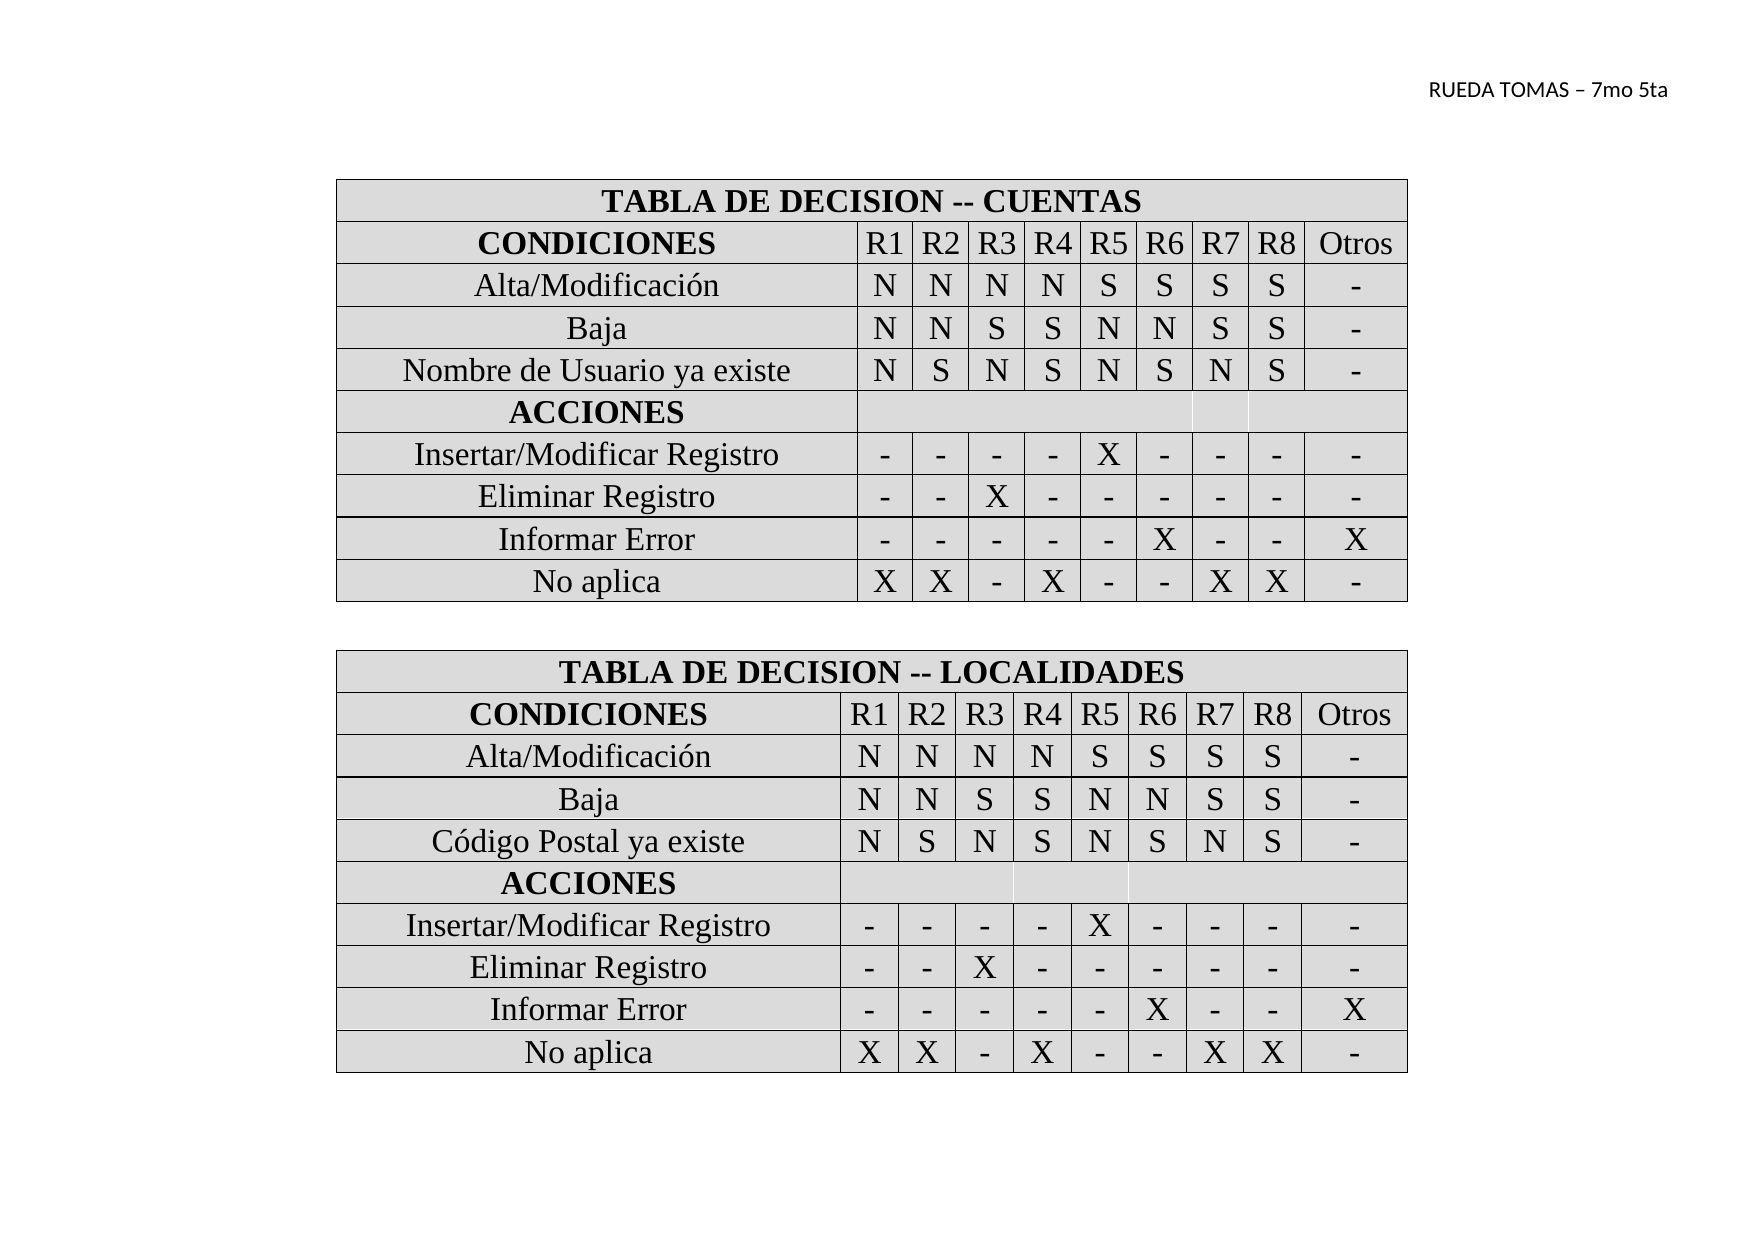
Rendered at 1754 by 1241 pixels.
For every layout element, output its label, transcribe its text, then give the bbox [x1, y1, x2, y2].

table_cell N [956, 735, 1013, 776]
table_cell - [1249, 518, 1304, 559]
table_cell - [1137, 560, 1192, 601]
table_cell Baja [337, 778, 840, 818]
table_cell - [1302, 1031, 1407, 1072]
table_cell [1301, 862, 1407, 903]
table_cell - [1187, 904, 1243, 945]
table_cell R5 [1081, 222, 1136, 263]
table_cell S [1187, 778, 1243, 818]
table_cell R3 [969, 222, 1024, 263]
table_cell ACCIONES [337, 862, 840, 903]
table_cell - [1129, 1031, 1186, 1072]
table_cell - [956, 988, 1013, 1029]
table_cell X [1244, 1031, 1301, 1072]
table_cell [1014, 862, 1071, 903]
table_cell No aplica [337, 560, 857, 601]
table_cell [969, 391, 1025, 432]
table_cell R1 [841, 693, 898, 734]
table_cell N [1072, 778, 1128, 818]
table_cell - [1302, 735, 1407, 776]
table_cell X [1072, 904, 1128, 945]
table_cell S [899, 820, 955, 861]
table_cell - [1187, 946, 1243, 987]
table_cell S [1137, 264, 1192, 306]
table_cell Eliminar Registro [337, 946, 840, 987]
table_cell Insertar/Modificar Registro [337, 904, 840, 945]
table_cell - [1137, 433, 1192, 474]
table_cell N [899, 735, 955, 776]
table_cell N [956, 820, 1013, 861]
table_cell - [1302, 904, 1407, 945]
table_cell X [913, 560, 968, 601]
table_cell N [969, 349, 1024, 390]
table_cell S [1249, 349, 1304, 390]
table_cell - [1302, 946, 1407, 987]
table_cell - [1187, 988, 1243, 1029]
table_cell - [1081, 560, 1136, 601]
table_cell - [1305, 307, 1407, 348]
table_cell R6 [1129, 693, 1186, 734]
table_cell [1304, 391, 1407, 432]
table_cell N [969, 264, 1024, 306]
table_cell - [1305, 264, 1407, 306]
table_cell S [1193, 264, 1248, 306]
table_cell R8 [1244, 693, 1301, 734]
table_cell X [899, 1031, 955, 1072]
table_cell - [1014, 988, 1071, 1029]
table_cell X [841, 1031, 898, 1072]
table_cell - [1129, 946, 1186, 987]
table_cell R4 [1014, 693, 1071, 734]
table_cell - [1193, 433, 1248, 474]
table_cell R6 [1137, 222, 1192, 263]
table_cell X [1129, 988, 1186, 1029]
table_cell - [1193, 518, 1248, 559]
table_cell S [1249, 264, 1304, 306]
table_cell [1186, 862, 1244, 903]
table_cell [1071, 862, 1128, 903]
table_cell N [841, 820, 898, 861]
table_cell - [1025, 475, 1080, 516]
table_cell X [1025, 560, 1080, 601]
table_cell [1129, 862, 1186, 903]
table_cell X [969, 475, 1024, 516]
table_cell N [1014, 735, 1071, 776]
table_cell - [1305, 560, 1407, 601]
table_cell - [858, 475, 912, 516]
table_cell - [841, 946, 898, 987]
table_cell - [913, 518, 968, 559]
table_cell - [1014, 904, 1071, 945]
table_cell N [1081, 349, 1136, 390]
table_cell [1081, 391, 1137, 432]
table_cell R4 [1025, 222, 1080, 263]
table_cell - [1305, 475, 1407, 516]
table_cell S [1249, 307, 1304, 348]
table_cell Informar Error [337, 988, 840, 1029]
table_cell R5 [1072, 693, 1128, 734]
table_cell R8 [1249, 222, 1304, 263]
table_cell [1249, 391, 1304, 432]
table_cell - [1249, 433, 1304, 474]
table_cell N [858, 264, 912, 306]
table_cell - [1025, 433, 1080, 474]
table_header TABLA DE DECISION -- CUENTAS [337, 180, 1407, 221]
table_cell X [1137, 518, 1192, 559]
table_cell CONDICIONES [337, 693, 840, 734]
table_cell N [858, 349, 912, 390]
table_cell ACCIONES [337, 391, 857, 432]
table_cell CONDICIONES [337, 222, 857, 263]
table_cell - [1014, 946, 1071, 987]
table_header TABLA DE DECISION -- LOCALIDADES [337, 651, 1407, 692]
table_cell Código Postal ya existe [337, 820, 840, 861]
table_cell Nombre de Usuario ya existe [337, 349, 857, 390]
table_cell N [913, 264, 968, 306]
table_cell X [1014, 1031, 1071, 1072]
table_cell S [1137, 349, 1192, 390]
table_cell Otros [1305, 222, 1407, 263]
table_cell S [1014, 820, 1071, 861]
table_cell - [969, 560, 1024, 601]
table_cell [1025, 391, 1081, 432]
table_cell Informar Error [337, 518, 857, 559]
table_cell S [1244, 778, 1301, 818]
table_cell - [1137, 475, 1192, 516]
table_cell S [1025, 307, 1080, 348]
table_cell S [956, 778, 1013, 818]
table_cell [1137, 391, 1192, 432]
table_cell Baja [337, 307, 857, 348]
table_cell S [1025, 349, 1080, 390]
table_cell S [1193, 307, 1248, 348]
table_cell R1 [858, 222, 912, 263]
table_cell - [1305, 433, 1407, 474]
table_cell N [1193, 349, 1248, 390]
table_cell N [1137, 307, 1192, 348]
table_cell - [858, 518, 912, 559]
table_cell - [1072, 1031, 1128, 1072]
table_cell - [1072, 988, 1128, 1029]
table_cell Otros [1302, 693, 1407, 734]
table_cell N [1072, 820, 1128, 861]
table_cell - [1249, 475, 1304, 516]
table_cell [858, 391, 913, 432]
table_cell - [841, 988, 898, 1029]
table_cell [1193, 391, 1248, 432]
table_cell N [1081, 307, 1136, 348]
table_cell S [1244, 735, 1301, 776]
table_cell - [899, 988, 955, 1029]
table_cell - [1129, 904, 1186, 945]
table_cell S [969, 307, 1024, 348]
table_cell [841, 862, 898, 903]
table_cell [956, 862, 1013, 903]
table_cell X [1302, 988, 1407, 1029]
table_cell R7 [1187, 693, 1243, 734]
table_cell R3 [956, 693, 1013, 734]
table_cell - [1244, 904, 1301, 945]
table_cell X [1081, 433, 1136, 474]
table_cell S [1129, 820, 1186, 861]
table_cell - [956, 904, 1013, 945]
table_cell [898, 862, 956, 903]
table_cell S [1072, 735, 1128, 776]
table_cell R2 [913, 222, 968, 263]
table_cell - [899, 904, 955, 945]
table_cell - [841, 904, 898, 945]
table_cell [1244, 862, 1301, 903]
table_cell N [913, 307, 968, 348]
table_cell - [1081, 518, 1136, 559]
table_cell N [1129, 778, 1186, 818]
table_cell - [969, 433, 1024, 474]
table_cell - [899, 946, 955, 987]
table_cell N [841, 735, 898, 776]
table_cell - [1302, 778, 1407, 818]
table_cell S [1187, 735, 1243, 776]
table_cell N [858, 307, 912, 348]
table_cell - [1081, 475, 1136, 516]
table_cell N [1025, 264, 1080, 306]
table_cell - [969, 518, 1024, 559]
table_cell X [956, 946, 1013, 987]
table_cell - [858, 433, 912, 474]
table_cell Insertar/Modificar Registro [337, 433, 857, 474]
table_cell - [956, 1031, 1013, 1072]
table_cell R7 [1193, 222, 1248, 263]
table_cell S [913, 349, 968, 390]
table_cell N [841, 778, 898, 818]
table_cell X [1193, 560, 1248, 601]
table_cell Eliminar Registro [337, 475, 857, 516]
table_cell - [1244, 946, 1301, 987]
table_cell No aplica [337, 1031, 840, 1072]
table_cell S [1244, 820, 1301, 861]
table_cell - [1244, 988, 1301, 1029]
table_cell X [858, 560, 912, 601]
table_cell R2 [899, 693, 955, 734]
table_cell X [1187, 1031, 1243, 1072]
table_cell - [1305, 349, 1407, 390]
table_cell - [1193, 475, 1248, 516]
table_cell S [1129, 735, 1186, 776]
table_cell S [1081, 264, 1136, 306]
table_cell X [1249, 560, 1304, 601]
table_cell [913, 391, 969, 432]
table_cell Alta/Modificación [337, 264, 857, 306]
table_cell - [913, 433, 968, 474]
table_cell N [899, 778, 955, 818]
table_cell Alta/Modificación [337, 735, 840, 776]
table_cell N [1187, 820, 1243, 861]
table_cell - [1025, 518, 1080, 559]
table_cell S [1014, 778, 1071, 818]
table_cell - [1072, 946, 1128, 987]
table_cell - [1302, 820, 1407, 861]
table_cell - [913, 475, 968, 516]
table_cell X [1305, 518, 1407, 559]
